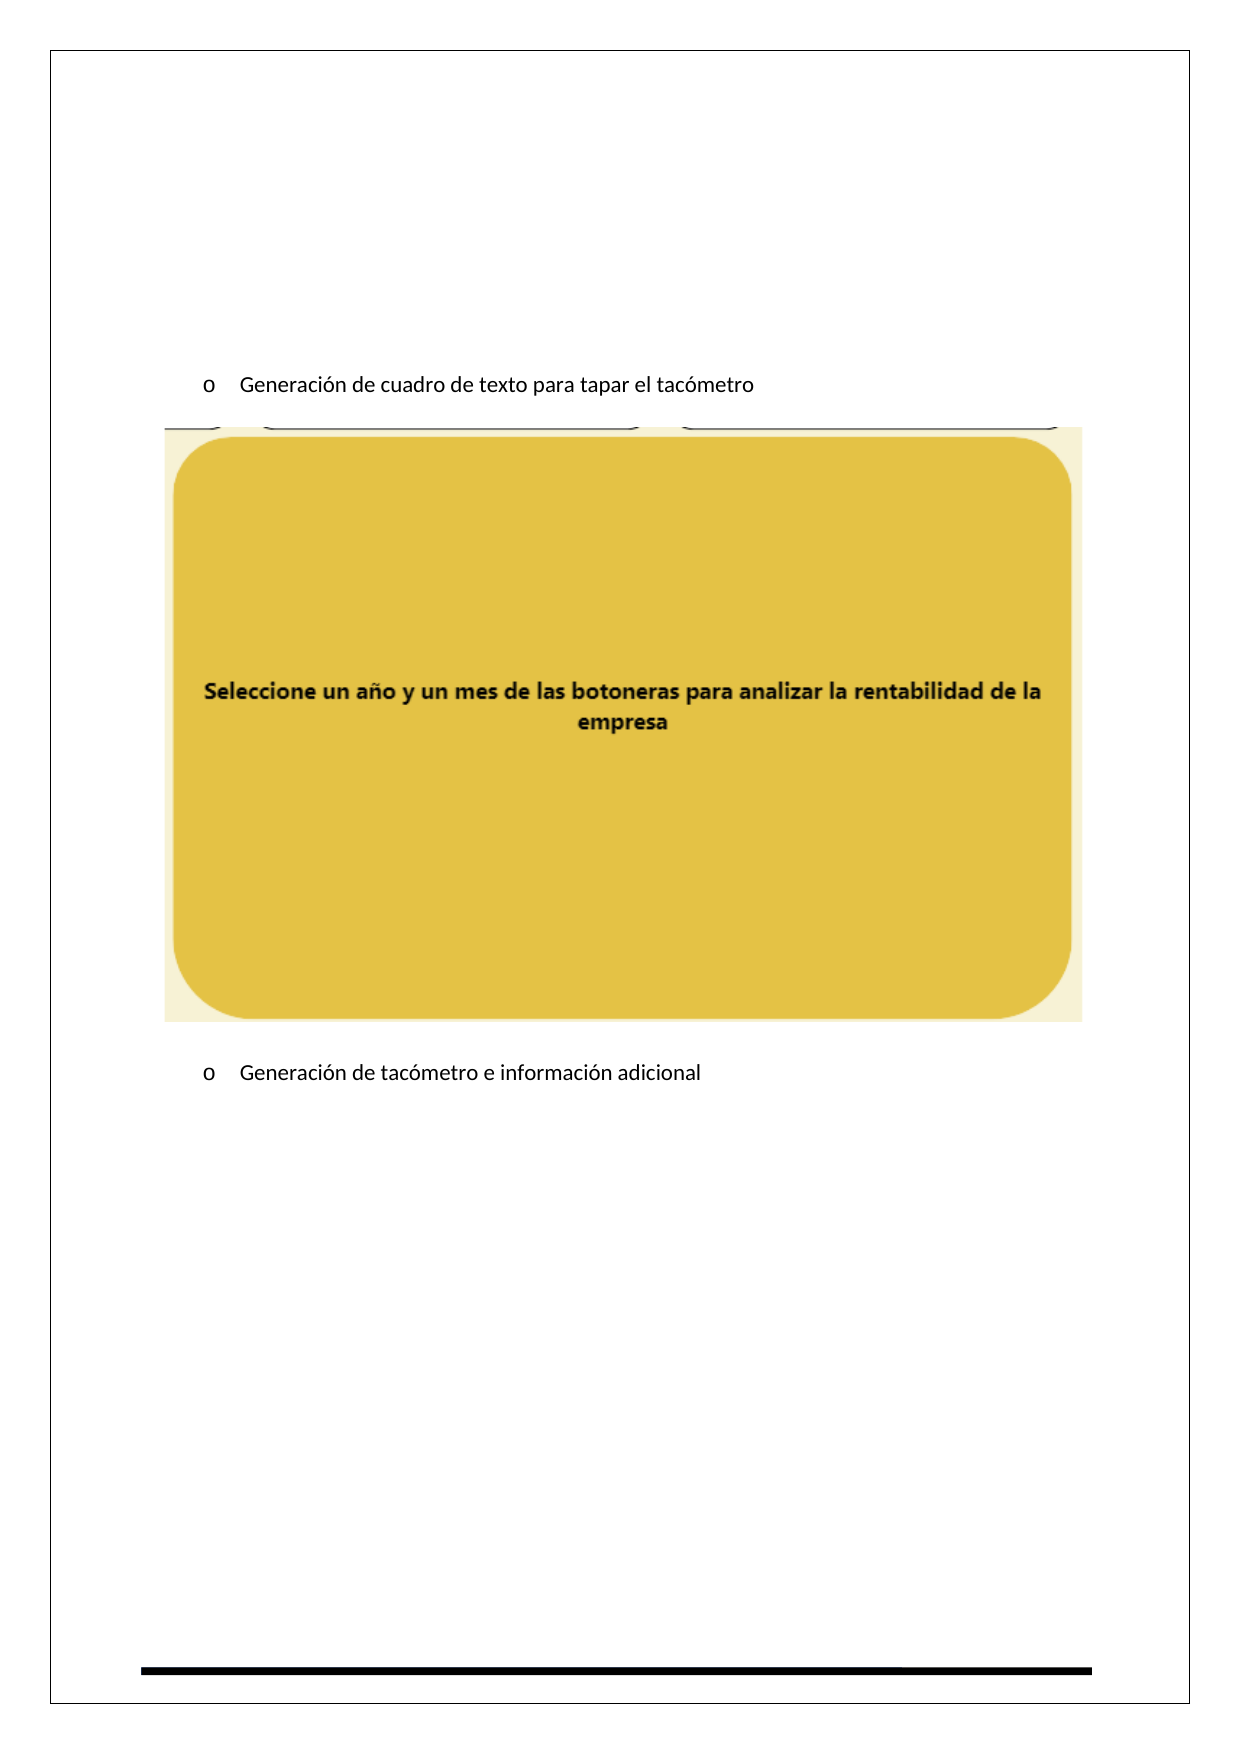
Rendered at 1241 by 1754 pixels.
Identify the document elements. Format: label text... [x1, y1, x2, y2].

list Generación de tacómetro e información adicional [202, 1058, 1082, 1087]
picture [164, 427, 1083, 1022]
list Generación de cuadro de texto para tapar el tacómetro [202, 371, 1082, 400]
